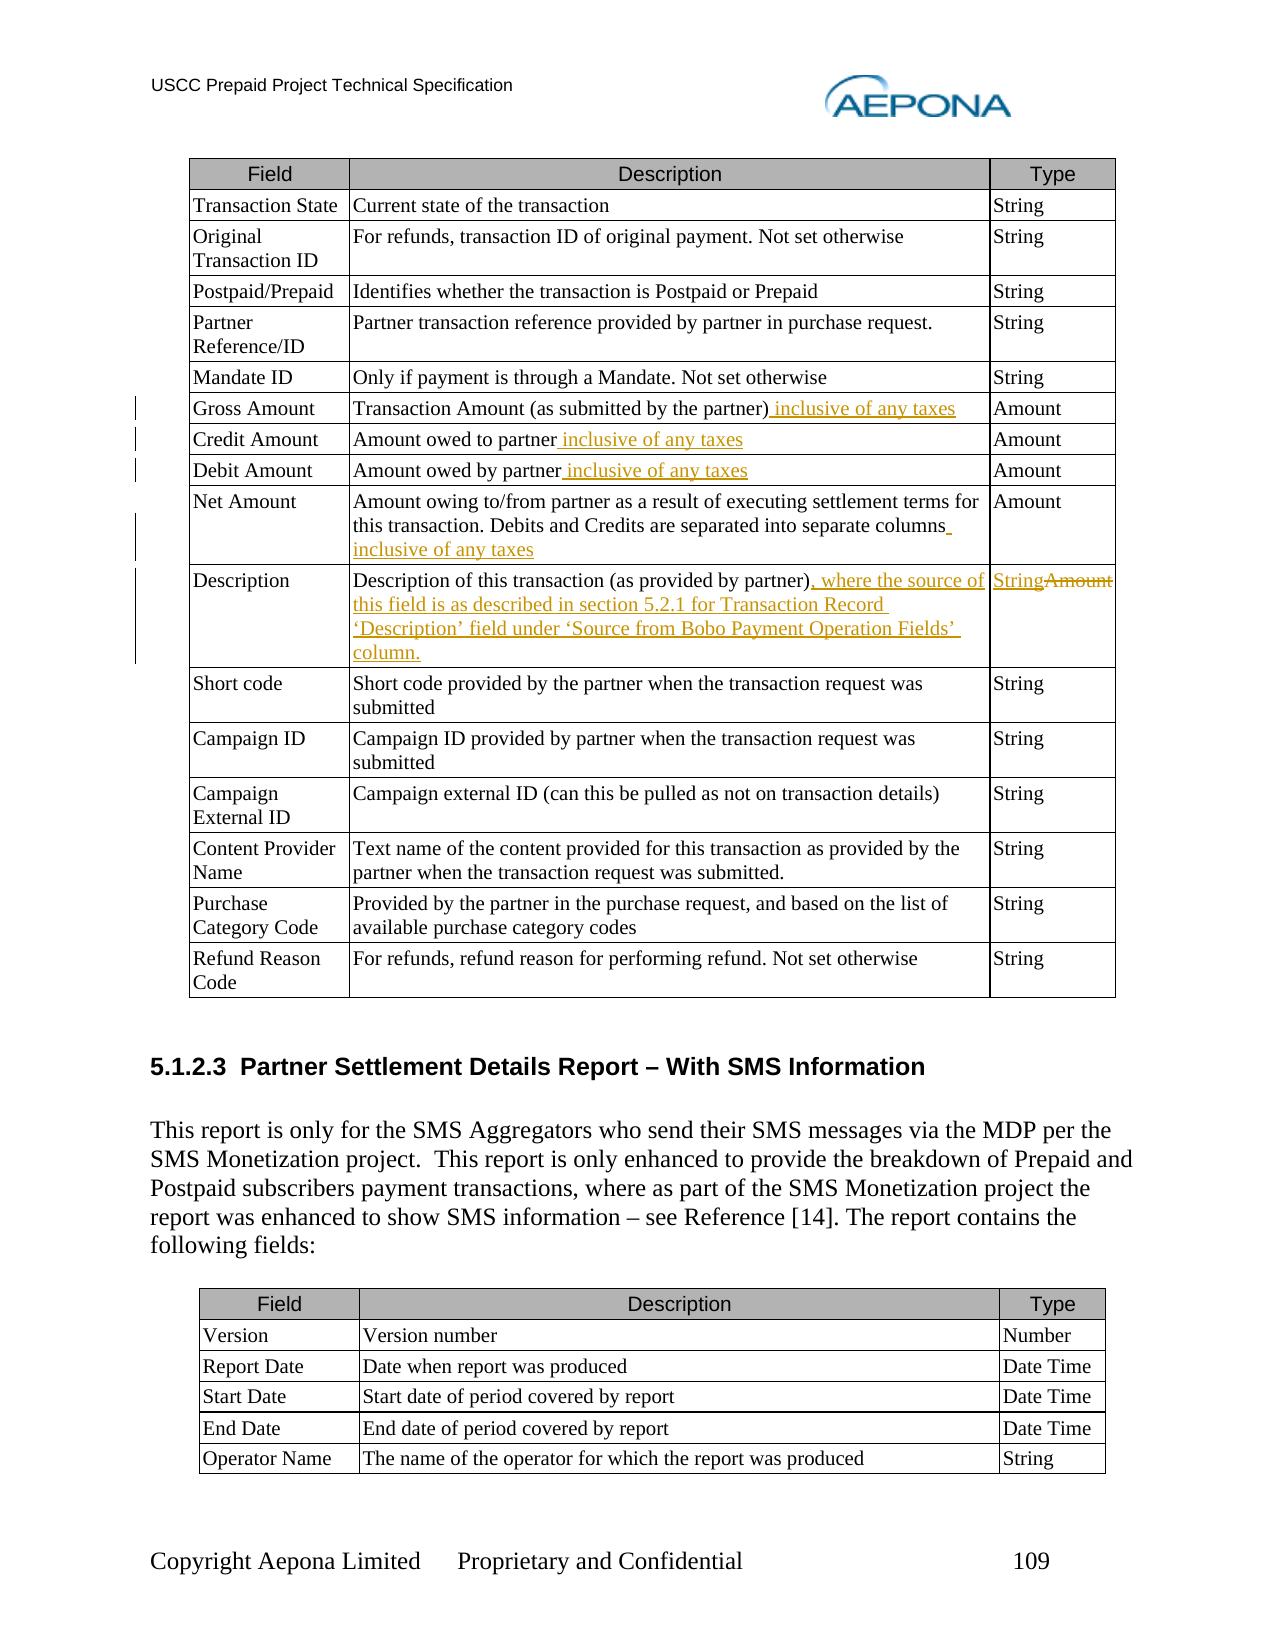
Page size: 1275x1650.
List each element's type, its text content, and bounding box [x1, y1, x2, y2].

table_cell Refund Reason Code [190, 943, 349, 997]
table_cell String [991, 888, 1115, 942]
table_cell Start date of period covered by report [360, 1382, 999, 1411]
table_cell Date Time [1000, 1351, 1105, 1381]
table_cell Campaign External ID [190, 778, 349, 832]
table_cell String [991, 943, 1115, 997]
table_cell String [991, 276, 1115, 306]
table_cell Report Date [200, 1351, 359, 1381]
table_cell Net Amount [190, 486, 349, 564]
table_cell Short code provided by the partner when the transaction request was submitted [350, 668, 989, 722]
table_cell Partner transaction reference provided by partner in purchase request. [350, 307, 989, 361]
table_cell Credit Amount [190, 424, 349, 454]
table_cell String [991, 190, 1115, 220]
table_header Description [350, 159, 989, 189]
table_header Type [1000, 1289, 1105, 1319]
table_cell End date of period covered by report [360, 1413, 999, 1442]
table_cell Short code [190, 668, 349, 722]
table_cell End Date [200, 1413, 359, 1442]
table_cell Amount [991, 486, 1115, 564]
table_cell Postpaid/Prepaid [190, 276, 349, 306]
table_cell Gross Amount [190, 393, 349, 423]
table_cell Mandate ID [190, 362, 349, 392]
table_cell Version [200, 1320, 359, 1349]
table_cell Identifies whether the transaction is Postpaid or Prepaid [350, 276, 989, 306]
table_cell Description [190, 565, 349, 667]
table_cell Only if payment is through a Mandate. Not set otherwise [350, 362, 989, 392]
table_cell Number [1000, 1320, 1105, 1349]
table_cell Date Time [1000, 1382, 1105, 1411]
table_header Field [190, 159, 349, 189]
table_cell String [991, 307, 1115, 361]
table_cell Date Time [1000, 1413, 1105, 1442]
table_cell String [991, 723, 1115, 777]
table_cell Amount owed by partner [350, 455, 989, 484]
table_cell Transaction State [190, 190, 349, 220]
table_cell Transaction Amount (as submitted by the partner) [350, 393, 989, 423]
table_cell String [1000, 1444, 1105, 1473]
table_cell Purchase Category Code [190, 888, 349, 942]
subtitle Partner Settlement Details Report – With SMS Information [150, 1052, 1155, 1080]
table_cell Operator Name [200, 1444, 359, 1473]
table_cell For refunds, transaction ID of original payment. Not set otherwise [350, 221, 989, 275]
table_cell String [991, 833, 1115, 887]
table_cell Text name of the content provided for this transaction as provided by the partner when the transaction request was submitted. [350, 833, 989, 887]
table_cell [991, 565, 1115, 667]
table_cell Amount [991, 424, 1115, 454]
table_cell Partner Reference/ID [190, 307, 349, 361]
table_cell For refunds, refund reason for performing refund. Not set otherwise [350, 943, 989, 997]
table_cell Amount [991, 455, 1115, 484]
table_cell Current state of the transaction [350, 190, 989, 220]
table_cell Content Provider Name [190, 833, 349, 887]
table_cell Amount [991, 393, 1115, 423]
table_cell Campaign ID provided by partner when the transaction request was submitted [350, 723, 989, 777]
table_cell Provided by the partner in the purchase request, and based on the list of available purchase category codes [350, 888, 989, 942]
table_cell Amount owing to/from partner as a result of executing settlement terms for this transaction. Debits and Credits are separated into separate columns [350, 486, 989, 564]
table_cell Start Date [200, 1382, 359, 1411]
table_cell Campaign external ID (can this be pulled as not on transaction details) [350, 778, 989, 832]
table_cell String [991, 221, 1115, 275]
table_cell Date when report was produced [360, 1351, 999, 1381]
table_cell String [991, 668, 1115, 722]
table_header Description [360, 1289, 999, 1319]
table_cell Amount owed to partner [350, 424, 989, 454]
table_header Field [200, 1289, 359, 1319]
table_cell Campaign ID [190, 723, 349, 777]
table_header Type [991, 159, 1115, 189]
text This report is only for the SMS Aggregators who send their SMS messages via the MDP per the SMS Monetization project. This report is only enhanced to provide the breakdown of Prepaid and Postpaid subscribers payment transactions, where as part of the SMS Monetization project the report was enhanced to show SMS information – see Reference [14]. The report contains the following fields: [150, 1115, 1155, 1259]
table_cell Description of this transaction (as provided by partner)5.2.1 [350, 565, 989, 667]
table_cell String [991, 778, 1115, 832]
table_cell Original Transaction ID [190, 221, 349, 275]
picture [825, 75, 1012, 117]
table_cell Debit Amount [190, 455, 349, 484]
table_cell The name of the operator for which the report was produced [360, 1444, 999, 1473]
table_cell String [991, 362, 1115, 392]
table_cell Version number [360, 1320, 999, 1349]
